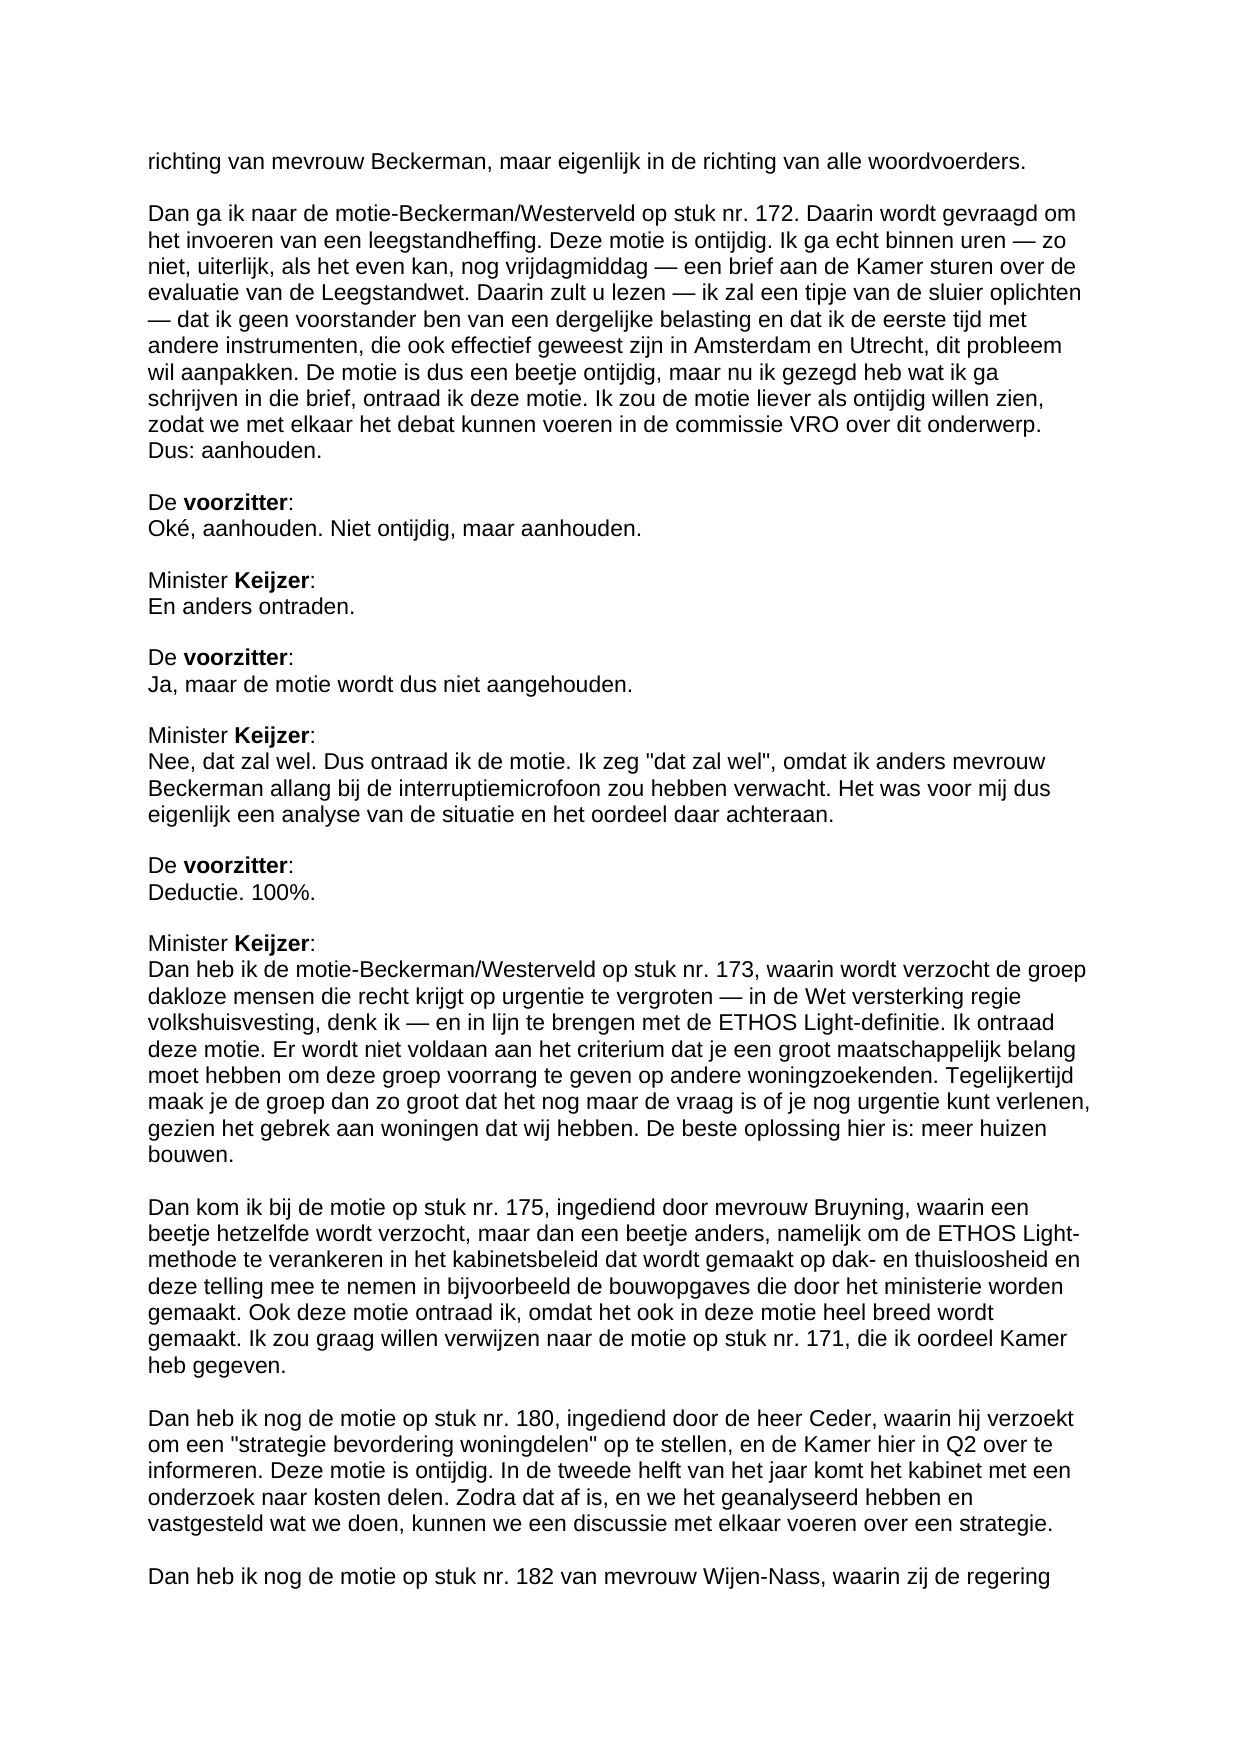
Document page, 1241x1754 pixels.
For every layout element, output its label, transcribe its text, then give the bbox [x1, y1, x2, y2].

text De voorzitter: Deductie. 100%. [148, 852, 1093, 905]
text De voorzitter: Ja, maar de motie wordt dus niet aangehouden. [148, 644, 1093, 697]
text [148, 148, 1093, 464]
text De voorzitter: Oké, aanhouden. Niet ontijdig, maar aanhouden. [148, 489, 1093, 542]
text Minister Keijzer: En anders ontraden. [148, 567, 1093, 619]
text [148, 930, 1093, 1589]
text Minister Keijzer: Nee, dat zal wel. Dus ontraad ik de motie. Ik zeg "dat zal wel", omdat ik anders mevrouw Beckerman allang bij de interruptiemicrofoon zou hebben verwacht. Het was voor mij dus eigenlijk een analyse van de situatie en het oordeel daar achteraan. [148, 722, 1093, 827]
